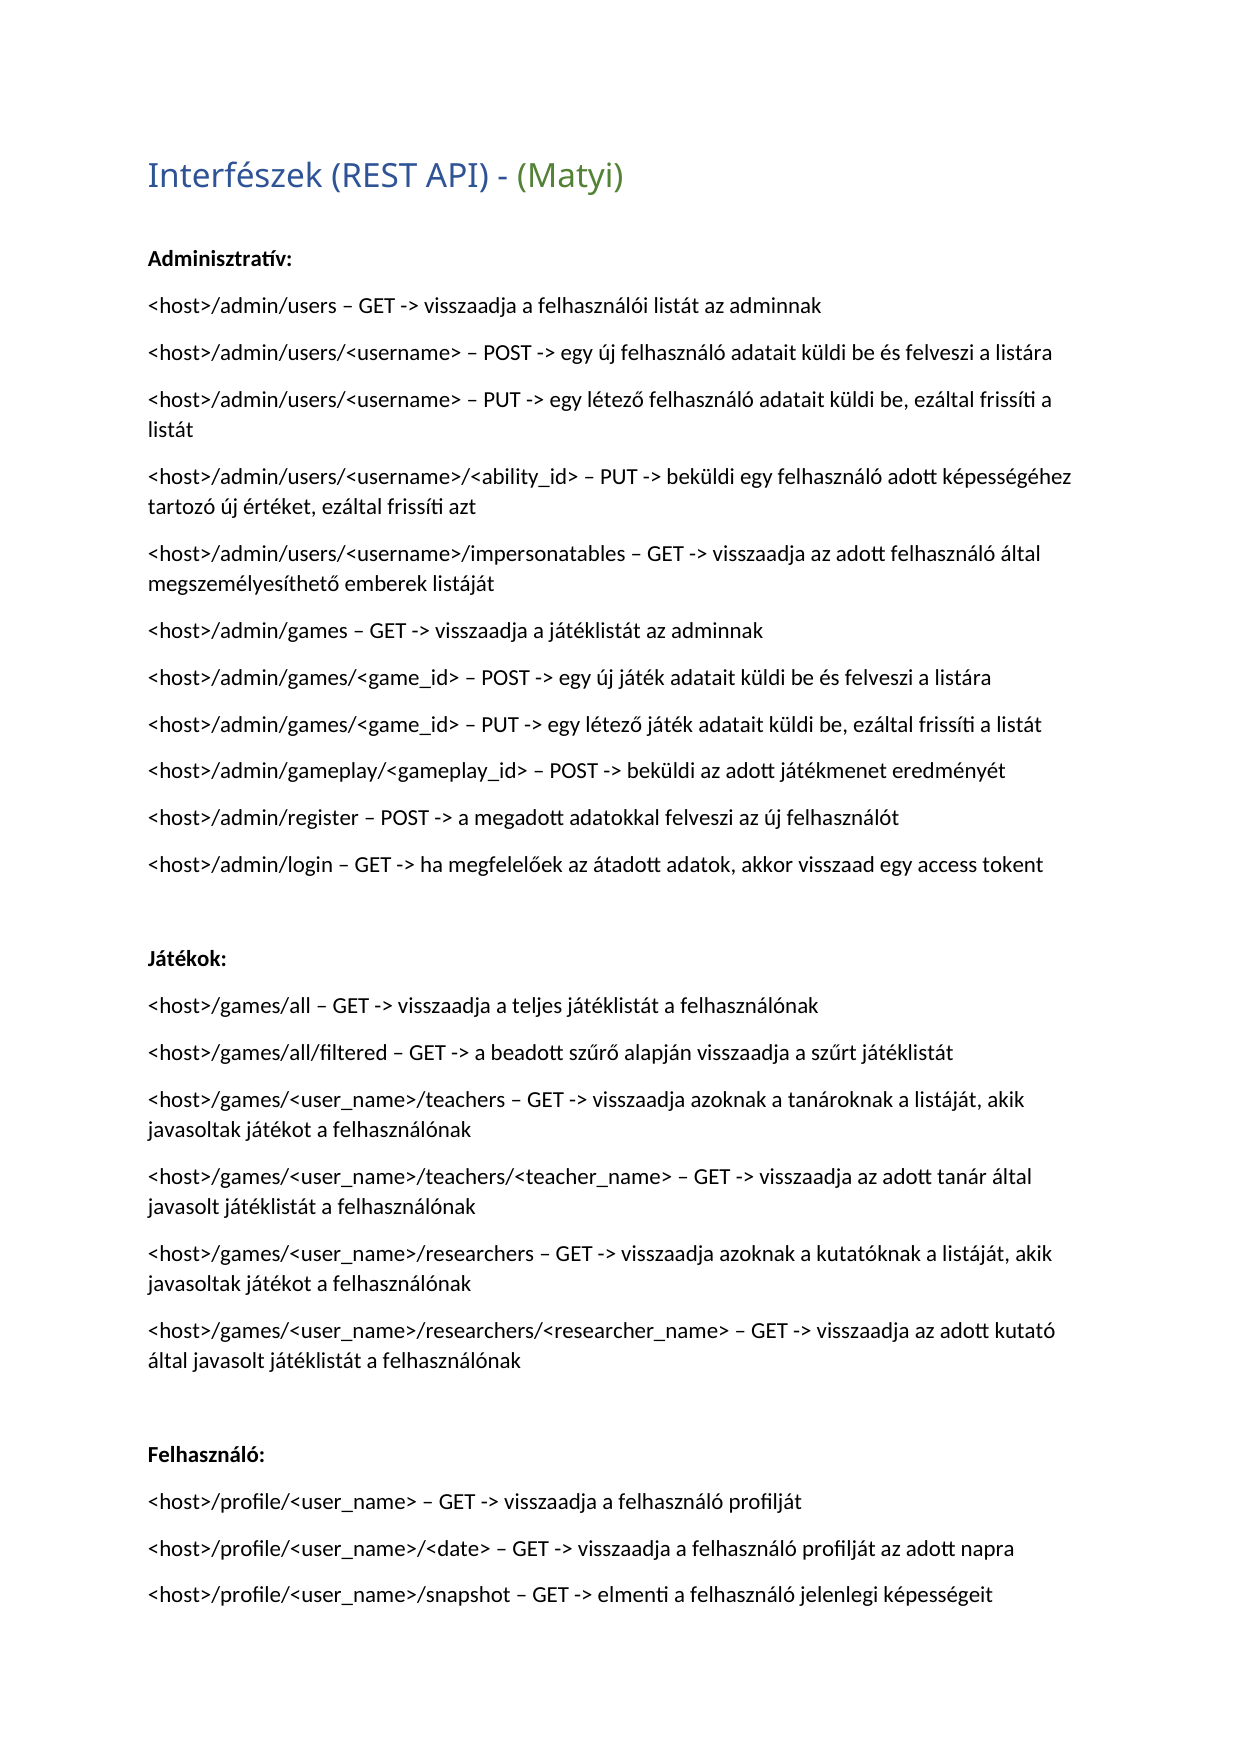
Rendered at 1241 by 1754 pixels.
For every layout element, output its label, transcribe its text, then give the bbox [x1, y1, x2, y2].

text Adminisztratív: [148, 244, 1093, 272]
text Játékok: [148, 944, 1093, 972]
text <host>/admin/games/<game_id> – POST -> egy új játék adatait küldi be és felveszi a listára [148, 663, 1093, 691]
text <host>/games/<user_name>/teachers/<teacher_name> – GET -> visszaadja az adott tanár által javasolt játéklistát a felhasználónak [148, 1162, 1093, 1220]
text <host>/games/<user_name>/researchers – GET -> visszaadja azoknak a kutatóknak a listáját, akik javasoltak játékot a felhasználónak [148, 1239, 1093, 1297]
text <host>/admin/login – GET -> ha megfelelőek az átadott adatok, akkor visszaad egy access tokent [148, 850, 1093, 878]
text <host>/admin/users/<username>/impersonatables – GET -> visszaadja az adott felhasználó által megszemélyesíthető emberek listáját [148, 539, 1093, 597]
text <host>/admin/users/<username>/<ability_id> – PUT -> beküldi egy felhasználó adott képességéhez tartozó új értéket, ezáltal frissíti azt [148, 462, 1093, 520]
text <host>/admin/games/<game_id> – PUT -> egy létező játék adatait küldi be, ezáltal frissíti a listát [148, 710, 1093, 738]
text <host>/admin/gameplay/<gameplay_id> – POST -> beküldi az adott játékmenet eredményét [148, 757, 1093, 784]
text <host>/admin/users/<username> – PUT -> egy létező felhasználó adatait küldi be, ezáltal frissíti a listát [148, 385, 1093, 443]
text <host>/profile/<user_name>/snapshot – GET -> elmenti a felhasználó jelenlegi képességeit [148, 1581, 1093, 1608]
text <host>/profile/<user_name> – GET -> visszaadja a felhasználó profilját [148, 1487, 1093, 1515]
subtitle Interfészek (REST API) - (Matyi) [148, 152, 1093, 197]
text <host>/games/all/filtered – GET -> a beadott szűrő alapján visszaadja a szűrt játéklistát [148, 1038, 1093, 1066]
text <host>/admin/users – GET -> visszaadja a felhasználói listát az adminnak [148, 291, 1093, 319]
text <host>/admin/users/<username> – POST -> egy új felhasználó adatait küldi be és felveszi a listára [148, 338, 1093, 366]
text <host>/games/<user_name>/researchers/<researcher_name> – GET -> visszaadja az adott kutató által javasolt játéklistát a felhasználónak [148, 1316, 1093, 1374]
text Felhasználó: [148, 1440, 1093, 1468]
text <host>/games/<user_name>/teachers – GET -> visszaadja azoknak a tanároknak a listáját, akik javasoltak játékot a felhasználónak [148, 1085, 1093, 1143]
text <host>/profile/<user_name>/<date> – GET -> visszaadja a felhasználó profilját az adott napra [148, 1534, 1093, 1562]
text <host>/games/all – GET -> visszaadja a teljes játéklistát a felhasználónak [148, 991, 1093, 1019]
text <host>/admin/games – GET -> visszaadja a játéklistát az adminnak [148, 616, 1093, 644]
text <host>/admin/register – POST -> a megadott adatokkal felveszi az új felhasználót [148, 803, 1093, 831]
